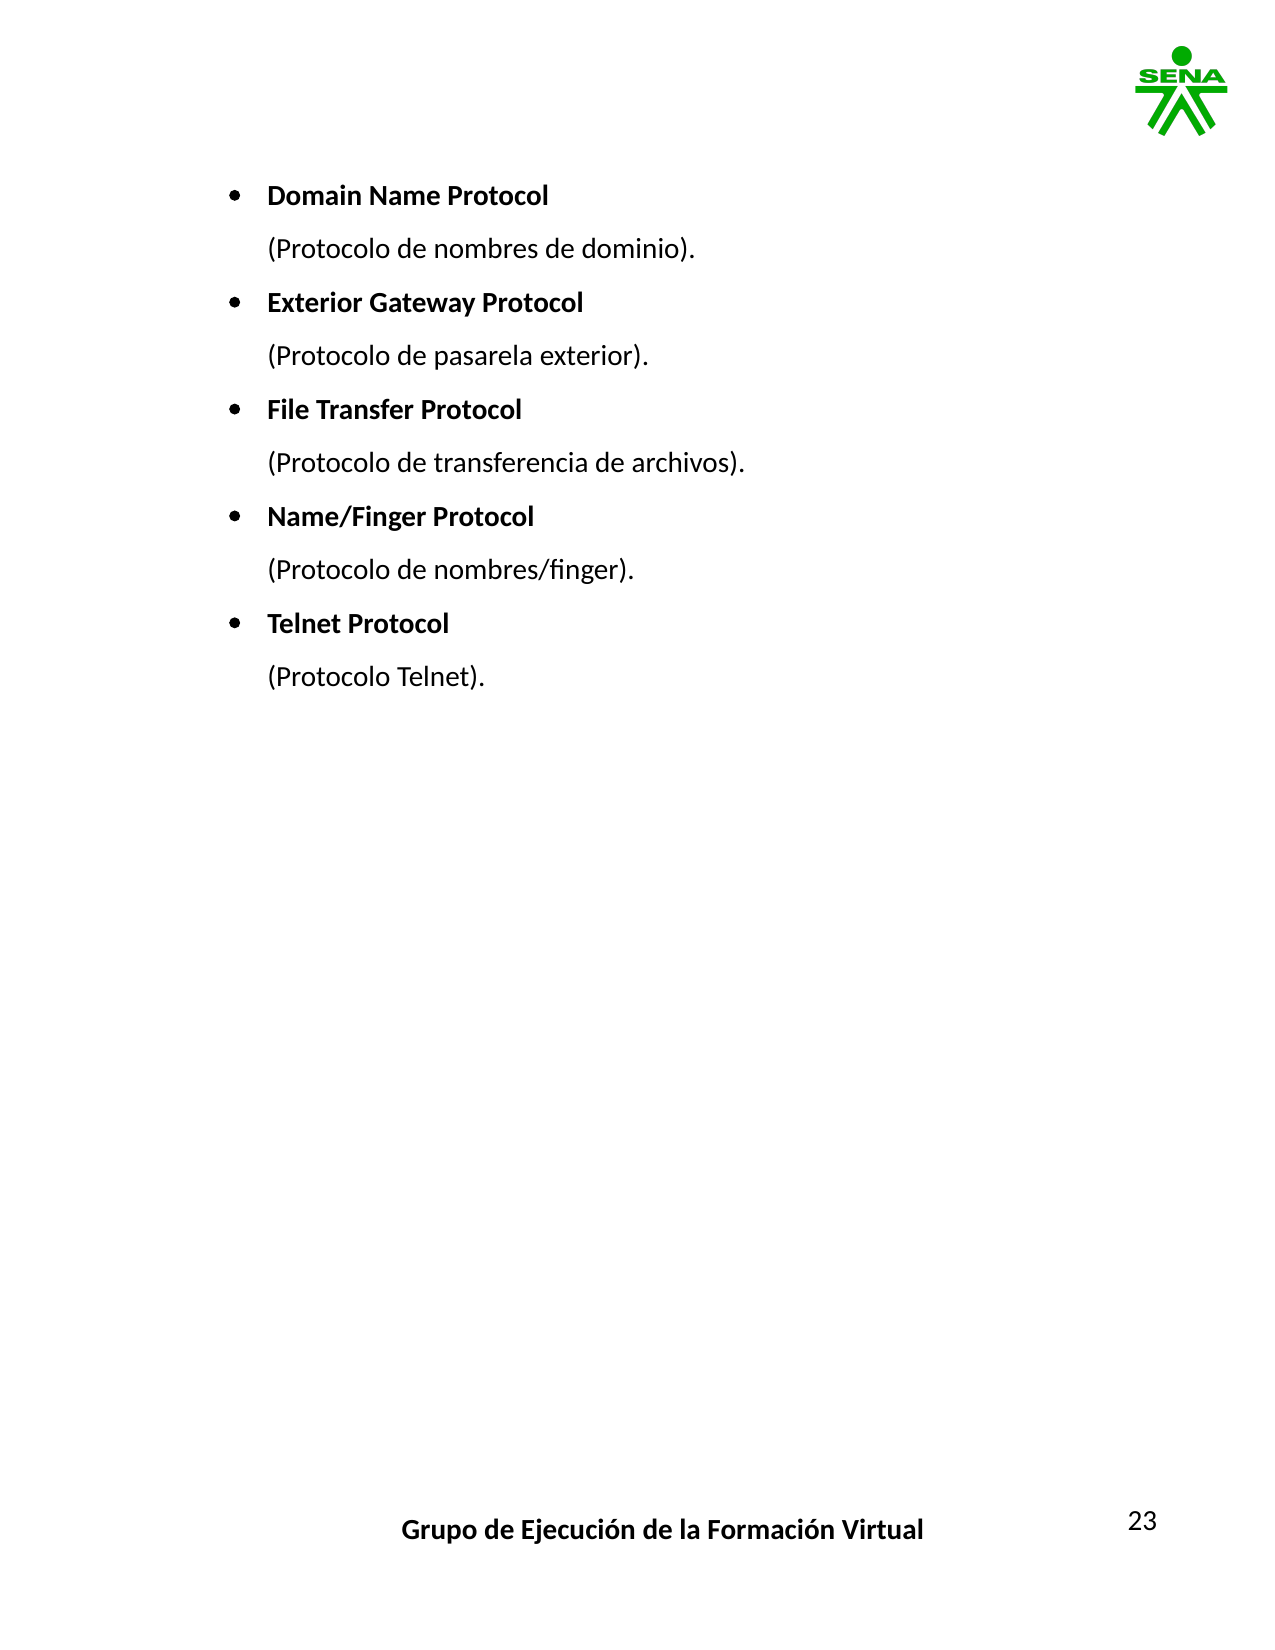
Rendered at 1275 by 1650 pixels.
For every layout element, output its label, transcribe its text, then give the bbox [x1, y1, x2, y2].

list (Protocolo Telnet). [267, 658, 1157, 694]
list (Protocolo de nombres de dominio). [267, 231, 1157, 266]
picture [1135, 46, 1228, 136]
list (Protocolo de nombres/finger). [267, 551, 1157, 587]
list File Transfer Protocol [229, 391, 1157, 427]
list Exterior Gateway Protocol [229, 284, 1157, 320]
list Telnet Protocol [229, 605, 1157, 640]
list Domain Name Protocol [229, 177, 1157, 213]
list (Protocolo de transferencia de archivos). [267, 444, 1157, 480]
list (Protocolo de pasarela exterior). [267, 337, 1157, 373]
list Name/Finger Protocol [229, 498, 1157, 533]
